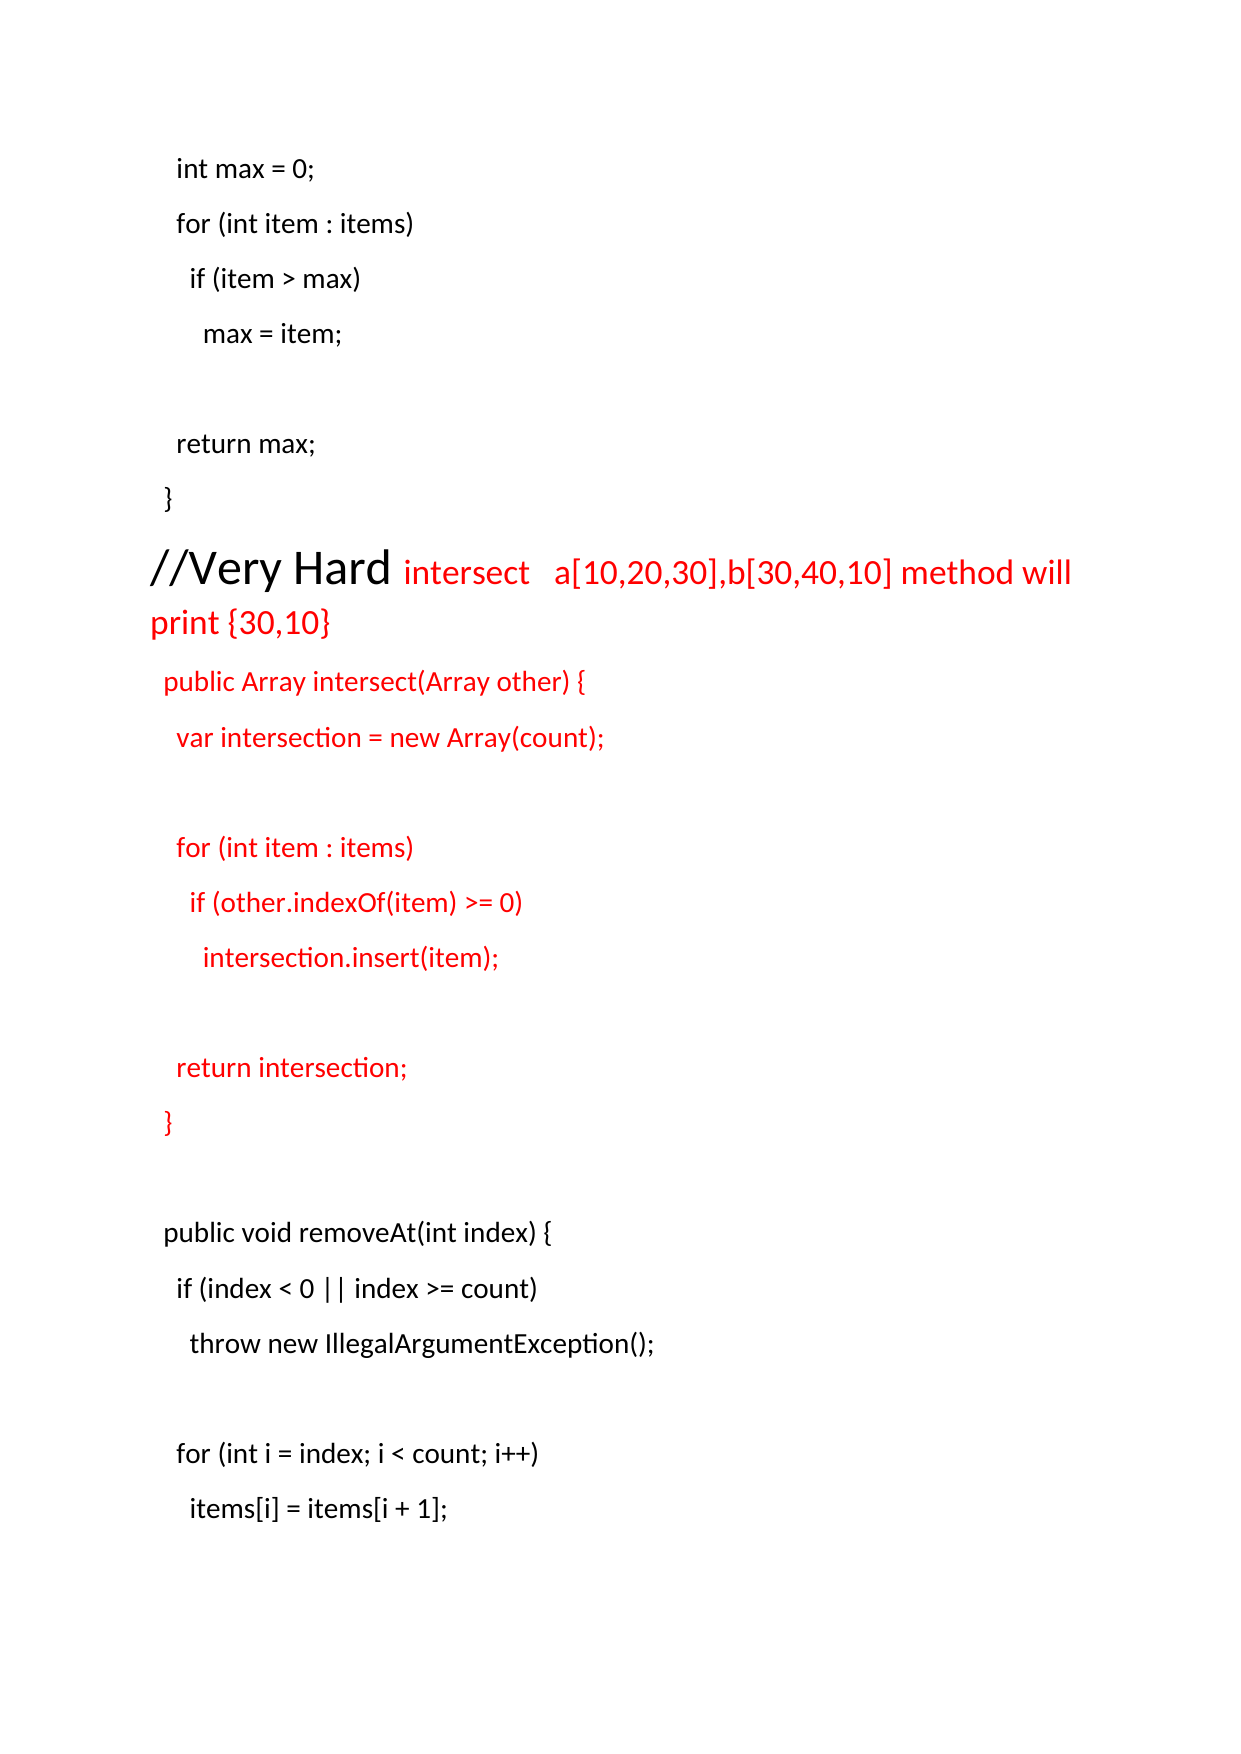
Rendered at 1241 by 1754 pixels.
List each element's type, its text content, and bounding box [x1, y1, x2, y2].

text int max = 0; [150, 150, 1090, 186]
text if (other.indexOf(item) >= 0) [150, 884, 1090, 919]
text intersection.insert(item); [150, 939, 1090, 975]
text //Very Hard intersect a[10,20,30],b[30,40,10] method will print {30,10} [150, 536, 1090, 643]
text max = item; [150, 315, 1090, 351]
text var intersection = new Array(count); [150, 719, 1090, 754]
text items[i] = items[i + 1]; [150, 1490, 1090, 1526]
text throw new IllegalArgumentException(); [150, 1325, 1090, 1360]
text for (int item : items) [150, 205, 1090, 241]
text for (int item : items) [150, 829, 1090, 864]
text if (index < 0 || index >= count) [150, 1270, 1090, 1305]
text if (item > max) [150, 260, 1090, 296]
text public Array intersect(Array other) { [150, 663, 1090, 699]
text } [150, 481, 1090, 516]
text return intersection; [150, 1049, 1090, 1085]
text } [150, 1104, 1090, 1140]
text return max; [150, 426, 1090, 461]
text public void removeAt(int index) { [150, 1214, 1090, 1250]
text for (int i = index; i < count; i++) [150, 1435, 1090, 1471]
